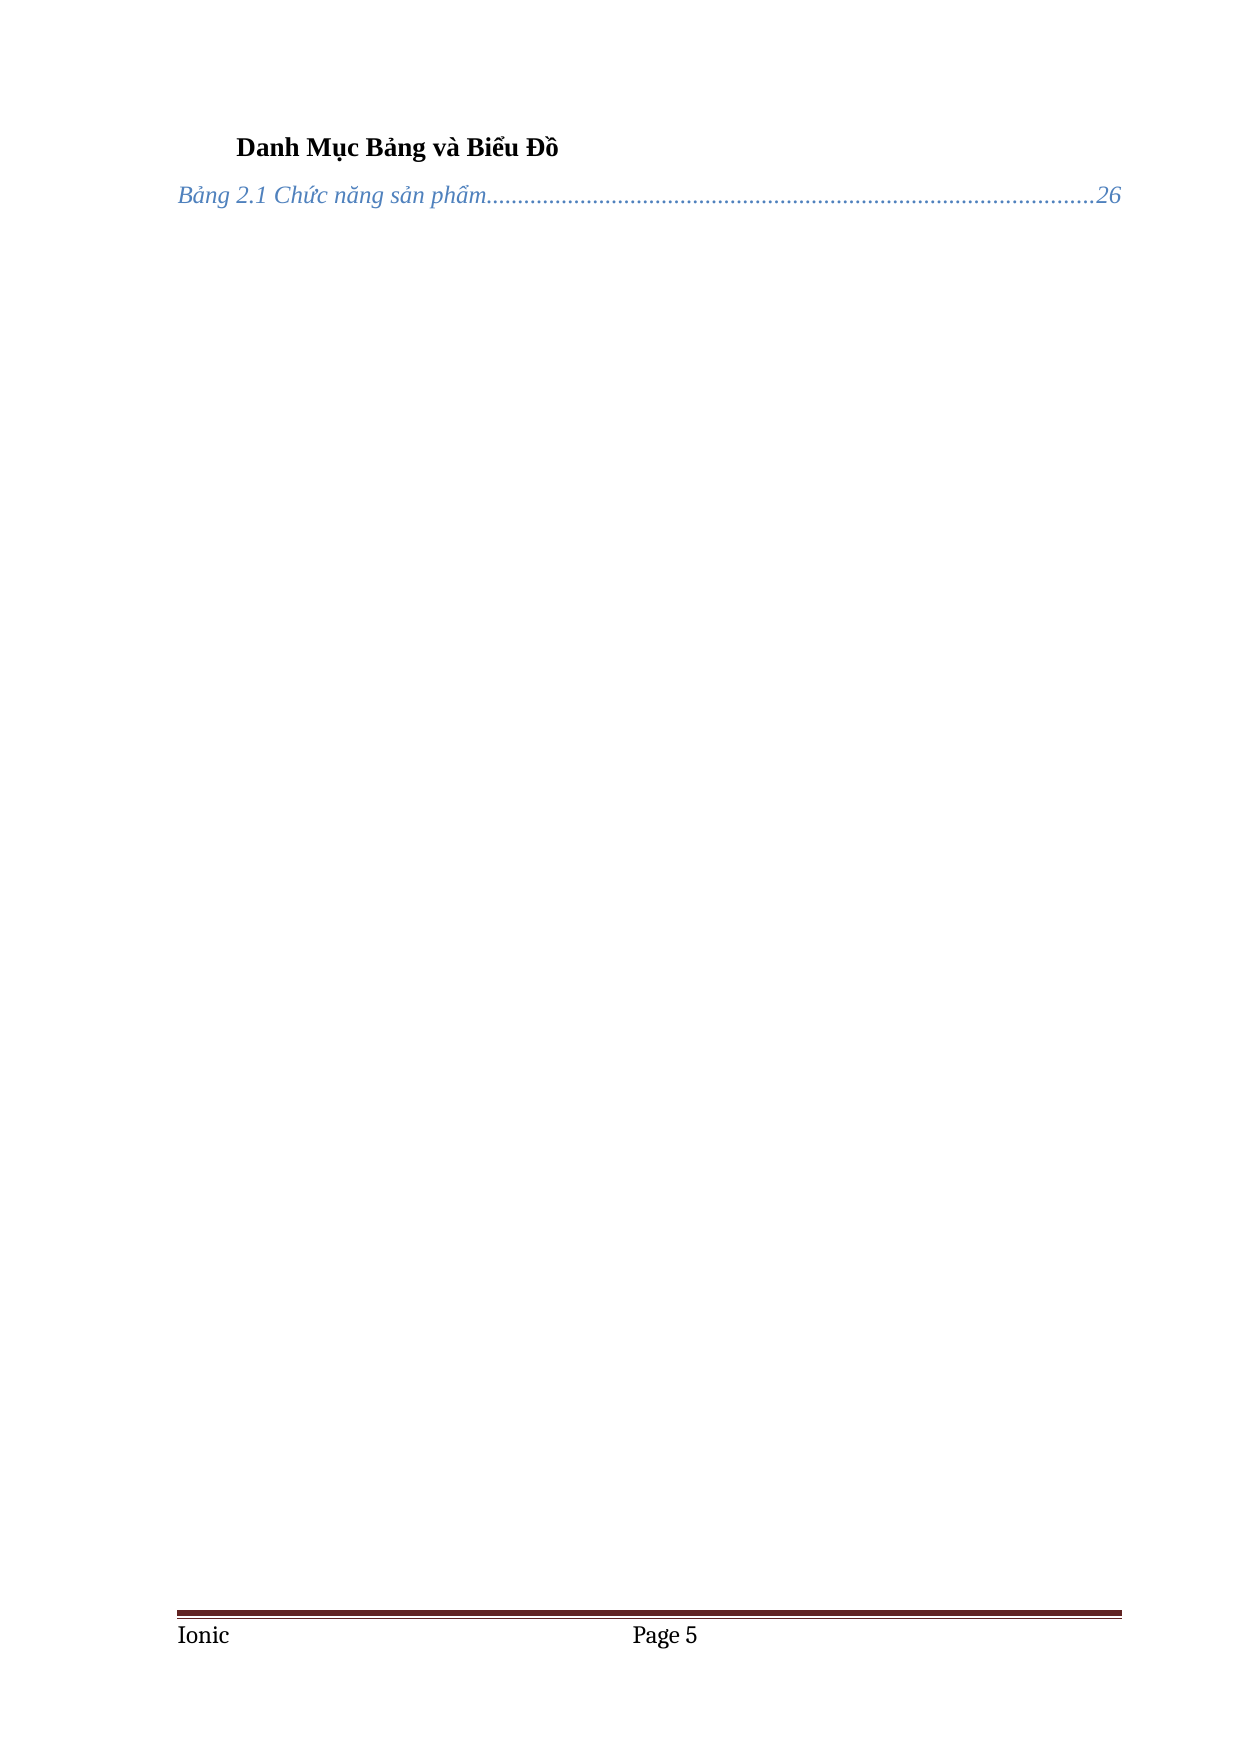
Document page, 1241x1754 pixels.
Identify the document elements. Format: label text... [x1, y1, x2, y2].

list Danh Mục Bảng và Biểu Đồ [236, 131, 1122, 162]
text Bảng 2.1 Chức năng sản phẩm 26 [177, 180, 1122, 209]
